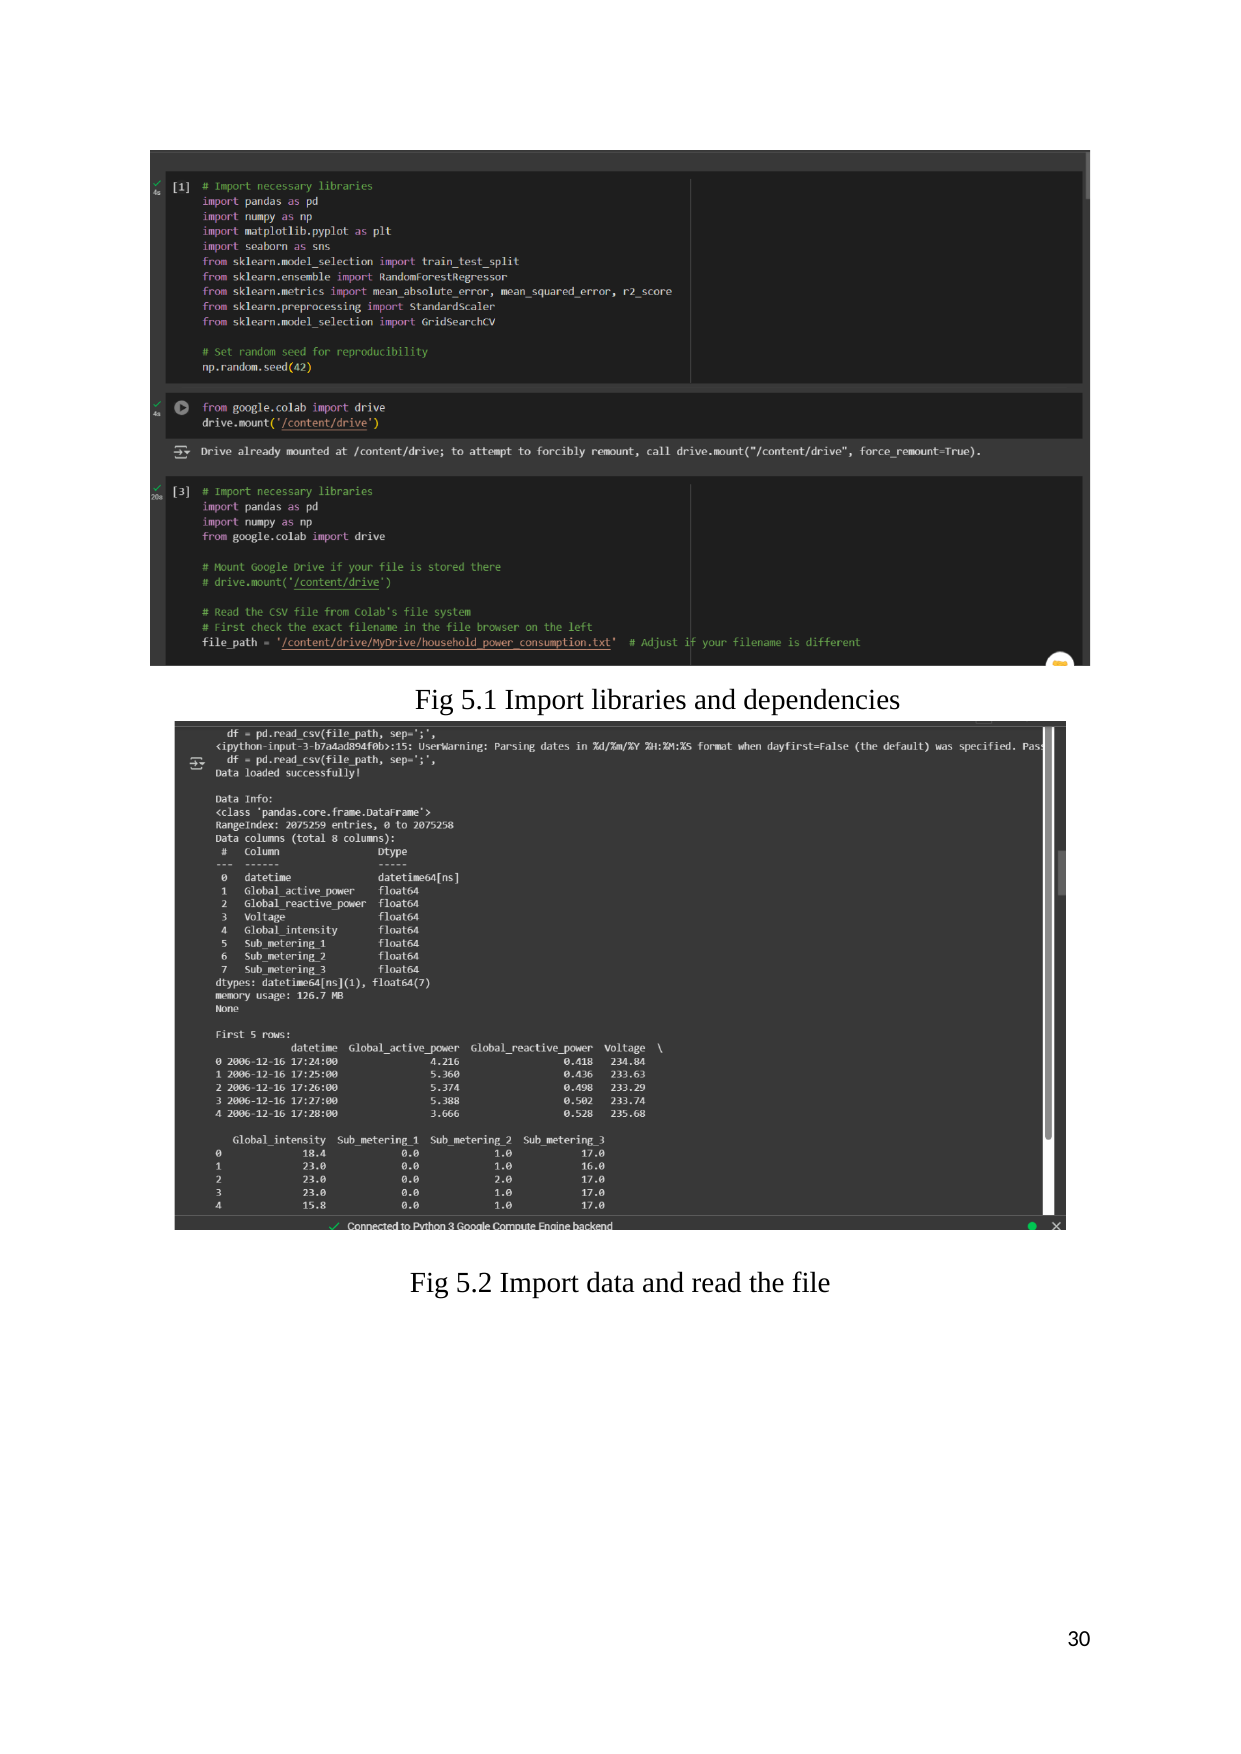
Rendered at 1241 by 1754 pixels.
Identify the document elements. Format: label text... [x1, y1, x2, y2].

picture [150, 150, 1091, 666]
picture [174, 721, 1066, 1230]
text Fig 5.1 Import libraries and dependencies [150, 666, 1090, 716]
